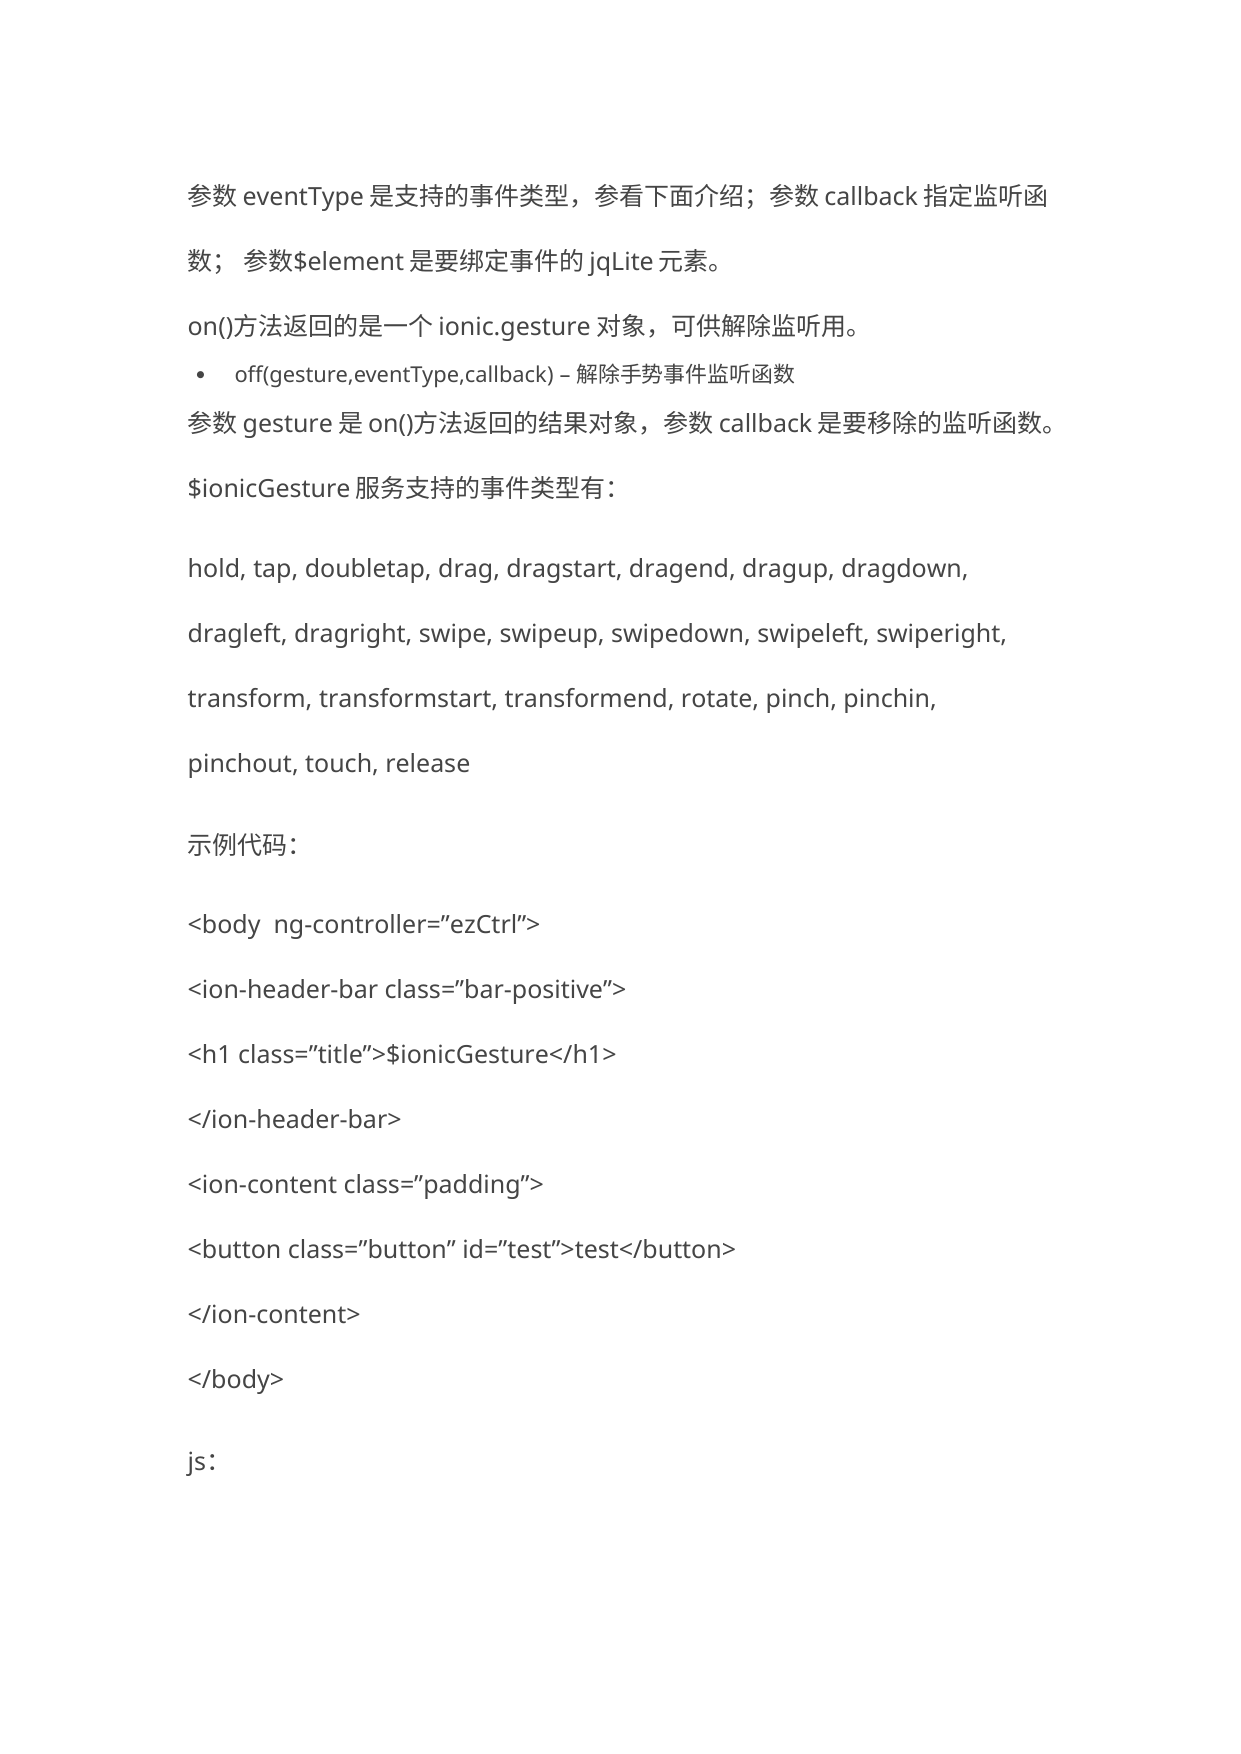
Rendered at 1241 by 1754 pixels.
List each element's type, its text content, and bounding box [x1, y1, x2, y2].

text 示例代码： [187, 811, 1053, 876]
text 参数eventType是支持的事件类型，参看下面介绍；参数callback指定监听函数； 参数$element是要绑定事件的jqLite元素。 [187, 162, 1053, 292]
text $ionicGesture服务支持的事件类型有： [187, 454, 1053, 519]
text hold, tap, doubletap, drag, dragstart, dragend, dragup, dragdown, dragleft, dragright, swipe, swipeup, swipedown, swipeleft, swiperight, transform, transformstart, transformend, rotate, pinch, pinchin, pinchout, touch, release [187, 535, 1053, 795]
list off(gesture,eventType,callback) – 解除手势事件监听函数 [197, 357, 1053, 389]
text 参数gesture是on()方法返回的结果对象，参数callback是要移除的监听函数。 [187, 389, 1053, 454]
text js： [187, 1427, 1053, 1492]
text on()方法返回的是一个ionic.gesture对象，可供解除监听用。 [187, 292, 1053, 357]
text <body ng-controller=”ezCtrl”> <ion-header-bar class=”bar-positive”> <h1 class=”title”>$ionicGesture</h1> </ion-header-bar> <ion-content class=”padding”> <button class=”button” id=”test”>test</button> </ion-content> </body> [187, 891, 1053, 1411]
